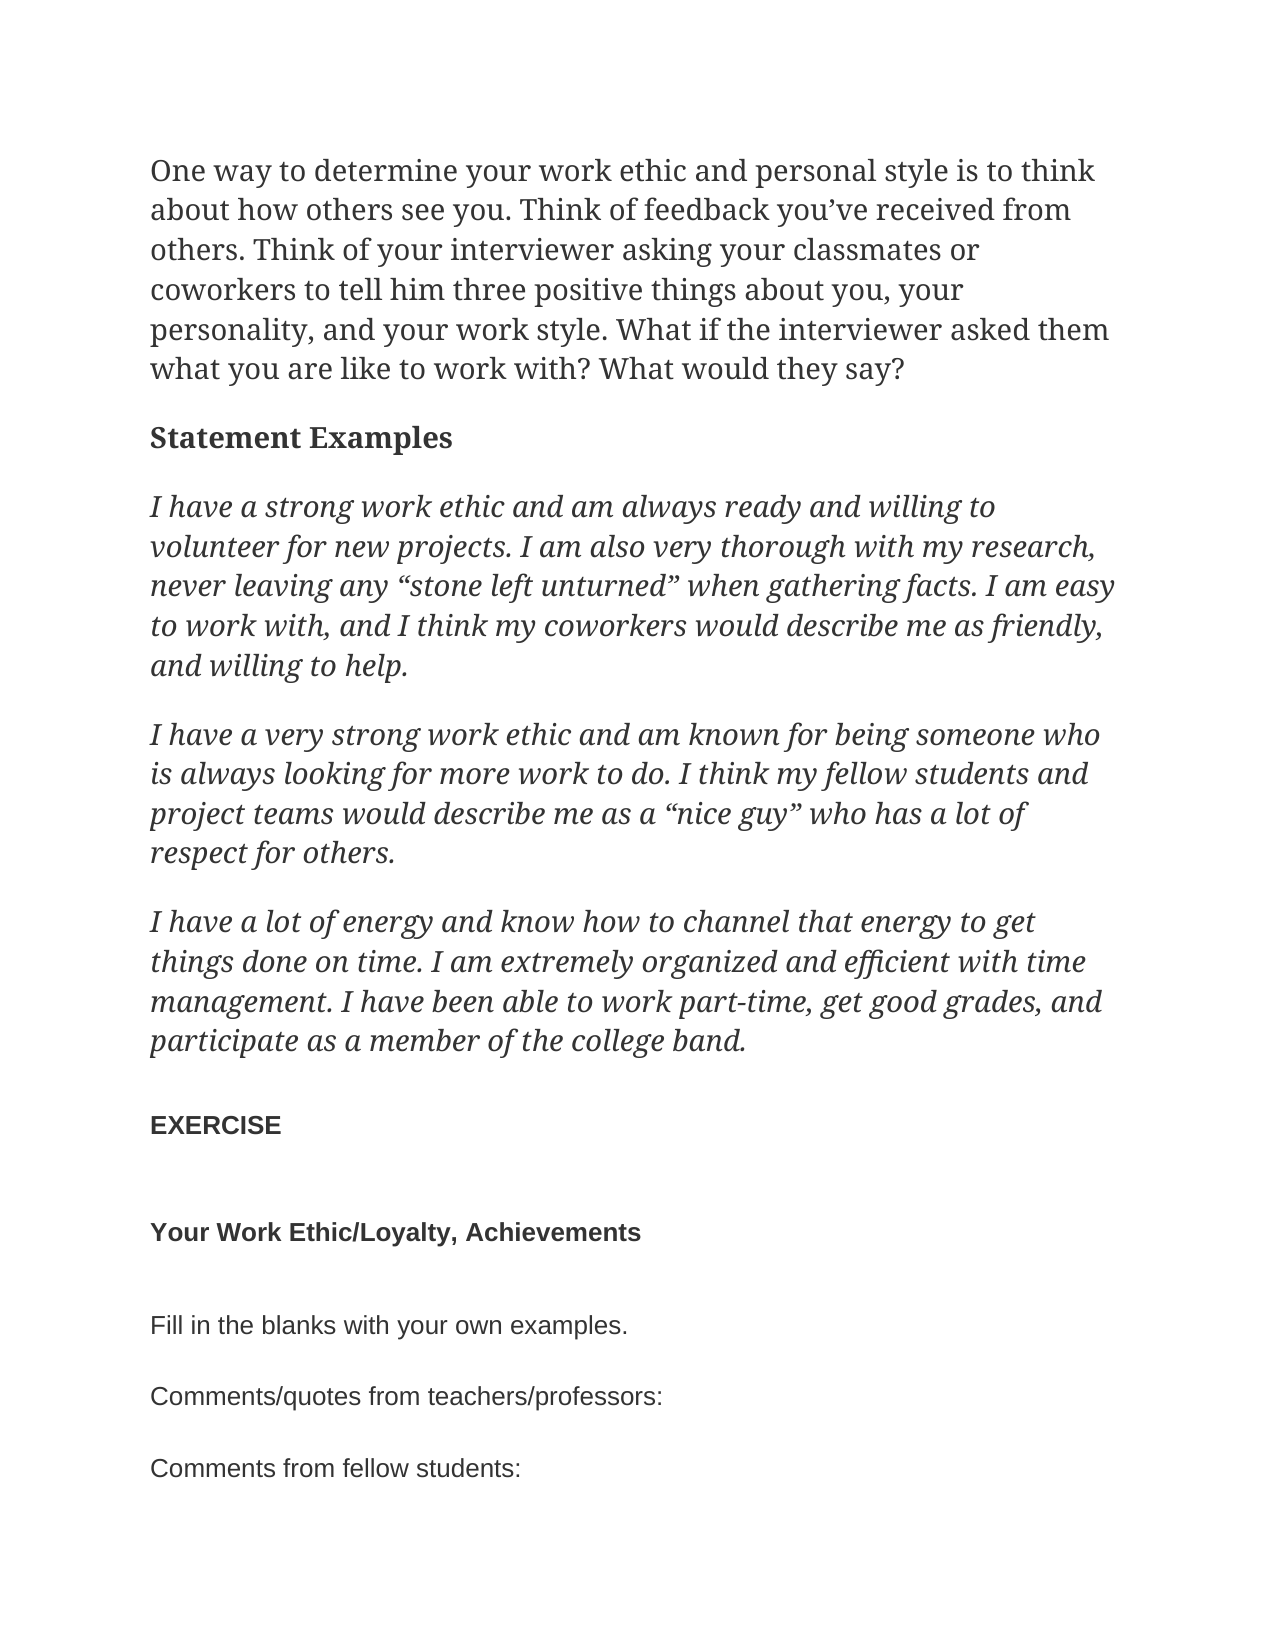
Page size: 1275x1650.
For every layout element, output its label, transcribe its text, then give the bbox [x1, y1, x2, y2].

text One way to determine your work ethic and personal style is to think about how others see you. Think of feedback you’ve received from others. Think of your interviewer asking your classmates or coworkers to tell him three positive things about you, your personality, and your work style. What if the interviewer asked them what you are like to work with? What would they say? [150, 150, 1125, 388]
text I have a strong work ethic and am always ready and willing to volunteer for new projects. I am also very thorough with my research, never leaving any “stone left unturned” when gathering facts. I am easy to work with, and I think my coworkers would describe me as friendly, and willing to help. [150, 486, 1125, 684]
text I have a lot of energy and know how to channel that energy to get things done on time. I am extremely organized and efficient with time management. I have been able to work part-time, get good grades, and participate as a member of the college band. [150, 902, 1125, 1060]
text Statement Examples [150, 417, 1125, 457]
text Comments/quotes from teachers/professors: [150, 1381, 1125, 1411]
text Fill in the blanks with your own examples. [150, 1310, 1125, 1340]
text Comments from fellow students: [150, 1453, 1125, 1483]
text Your Work Ethic/Loyalty, Achievements [135, 1203, 1139, 1262]
text EXERCISE [135, 1096, 1139, 1155]
text I have a very strong work ethic and am known for being someone who is always looking for more work to do. I think my fellow students and project teams would describe me as a “nice guy” who has a lot of respect for others. [150, 714, 1125, 872]
